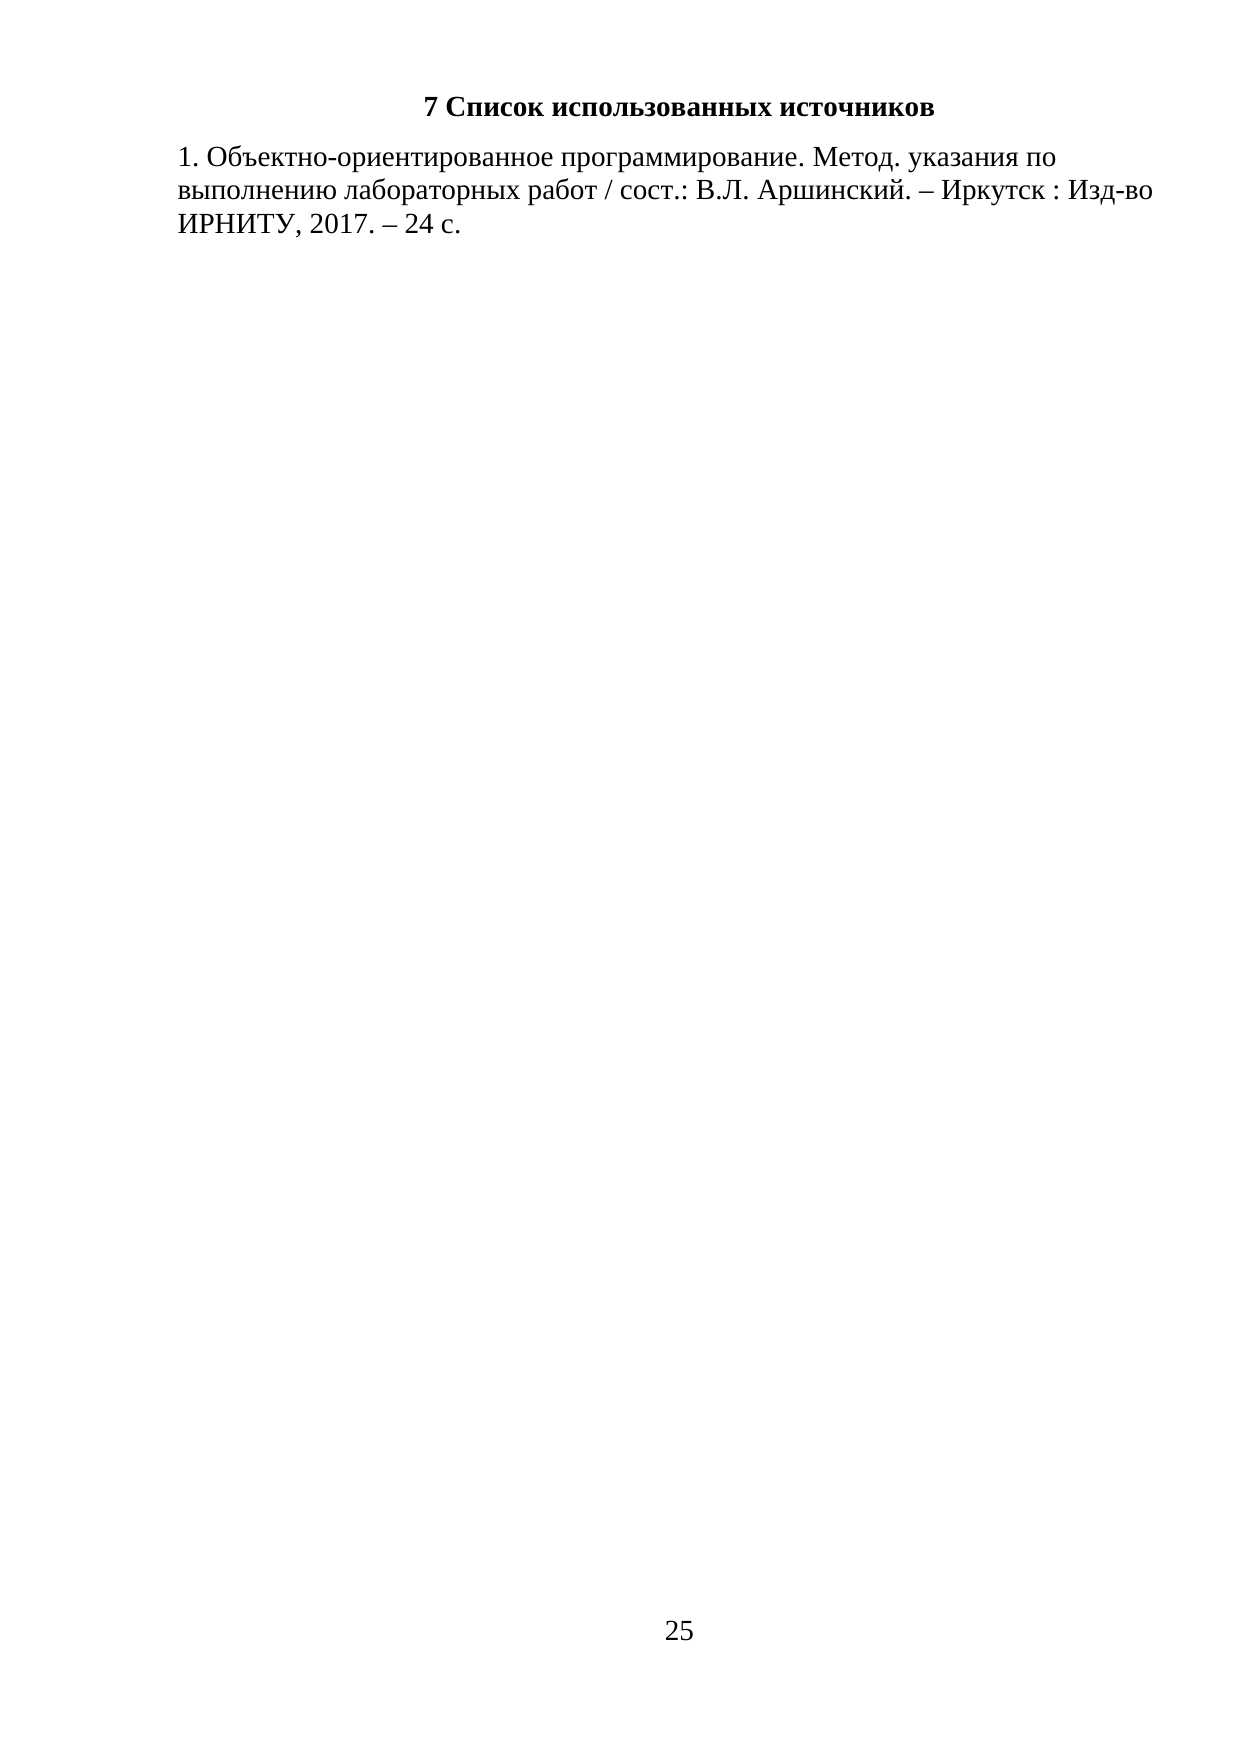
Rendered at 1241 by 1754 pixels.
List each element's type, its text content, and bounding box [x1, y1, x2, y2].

text 1. Объектно-ориентированное программирование. Метод. указания по [177, 139, 1181, 172]
text выполнению лабораторных работ / сост.: В.Л. Аршинский. – Иркутск : Изд-во [177, 172, 1181, 206]
text 7 Список использованных источников [177, 89, 1181, 122]
text ИРНИТУ, 2017. – 24 c. [177, 206, 1181, 239]
